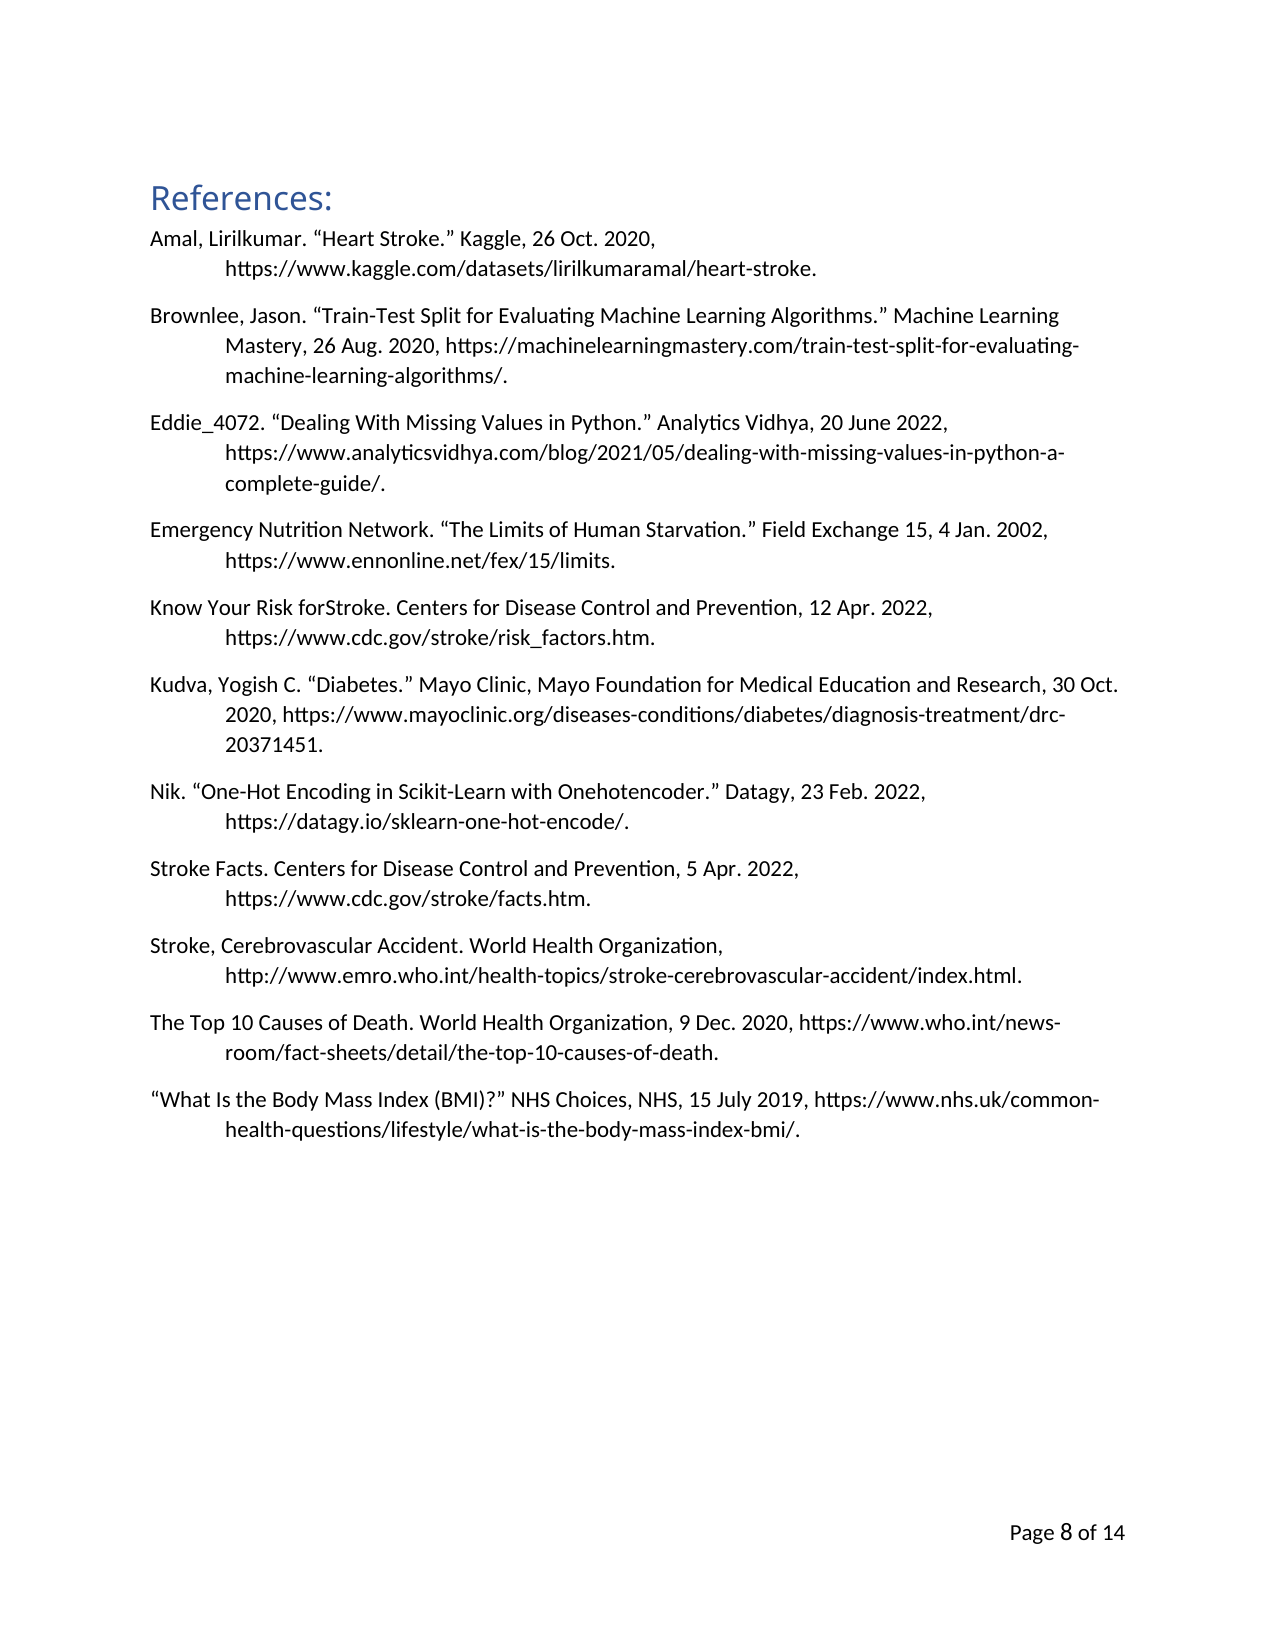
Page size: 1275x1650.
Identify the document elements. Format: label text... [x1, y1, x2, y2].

text The Top 10 Causes of Death. World Health Organization, 9 Dec. 2020, https://www.who.int/news-room/fact-sheets/detail/the-top-10-causes-of-death. [150, 1008, 1125, 1067]
text “What Is the Body Mass Index (BMI)?” NHS Choices, NHS, 15 July 2019, https://www.nhs.uk/common-health-questions/lifestyle/what-is-the-body-mass-index-bmi/. [150, 1085, 1125, 1144]
text Know Your Risk forStroke. Centers for Disease Control and Prevention, 12 Apr. 2022, https://www.cdc.gov/stroke/risk_factors.htm. [150, 593, 1125, 651]
text Stroke Facts. Centers for Disease Control and Prevention, 5 Apr. 2022, https://www.cdc.gov/stroke/facts.htm. [150, 854, 1125, 912]
text Amal, Lirilkumar. “Heart Stroke.” Kaggle, 26 Oct. 2020, https://www.kaggle.com/datasets/lirilkumaramal/heart-stroke. [150, 224, 1125, 282]
text Stroke, Cerebrovascular Accident. World Health Organization, http://www.emro.who.int/health-topics/stroke-cerebrovascular-accident/index.html. [150, 931, 1125, 989]
text Kudva, Yogish C. “Diabetes.” Mayo Clinic, Mayo Foundation for Medical Education and Research, 30 Oct. 2020, https://www.mayoclinic.org/diseases-conditions/diabetes/diagnosis-treatment/drc-20371451. [150, 670, 1125, 758]
subtitle References: [150, 175, 1125, 220]
text Emergency Nutrition Network. “The Limits of Human Starvation.” Field Exchange 15, 4 Jan. 2002, https://www.ennonline.net/fex/15/limits. [150, 516, 1125, 574]
text Nik. “One-Hot Encoding in Scikit-Learn with Onehotencoder.” Datagy, 23 Feb. 2022, https://datagy.io/sklearn-one-hot-encode/. [150, 777, 1125, 835]
